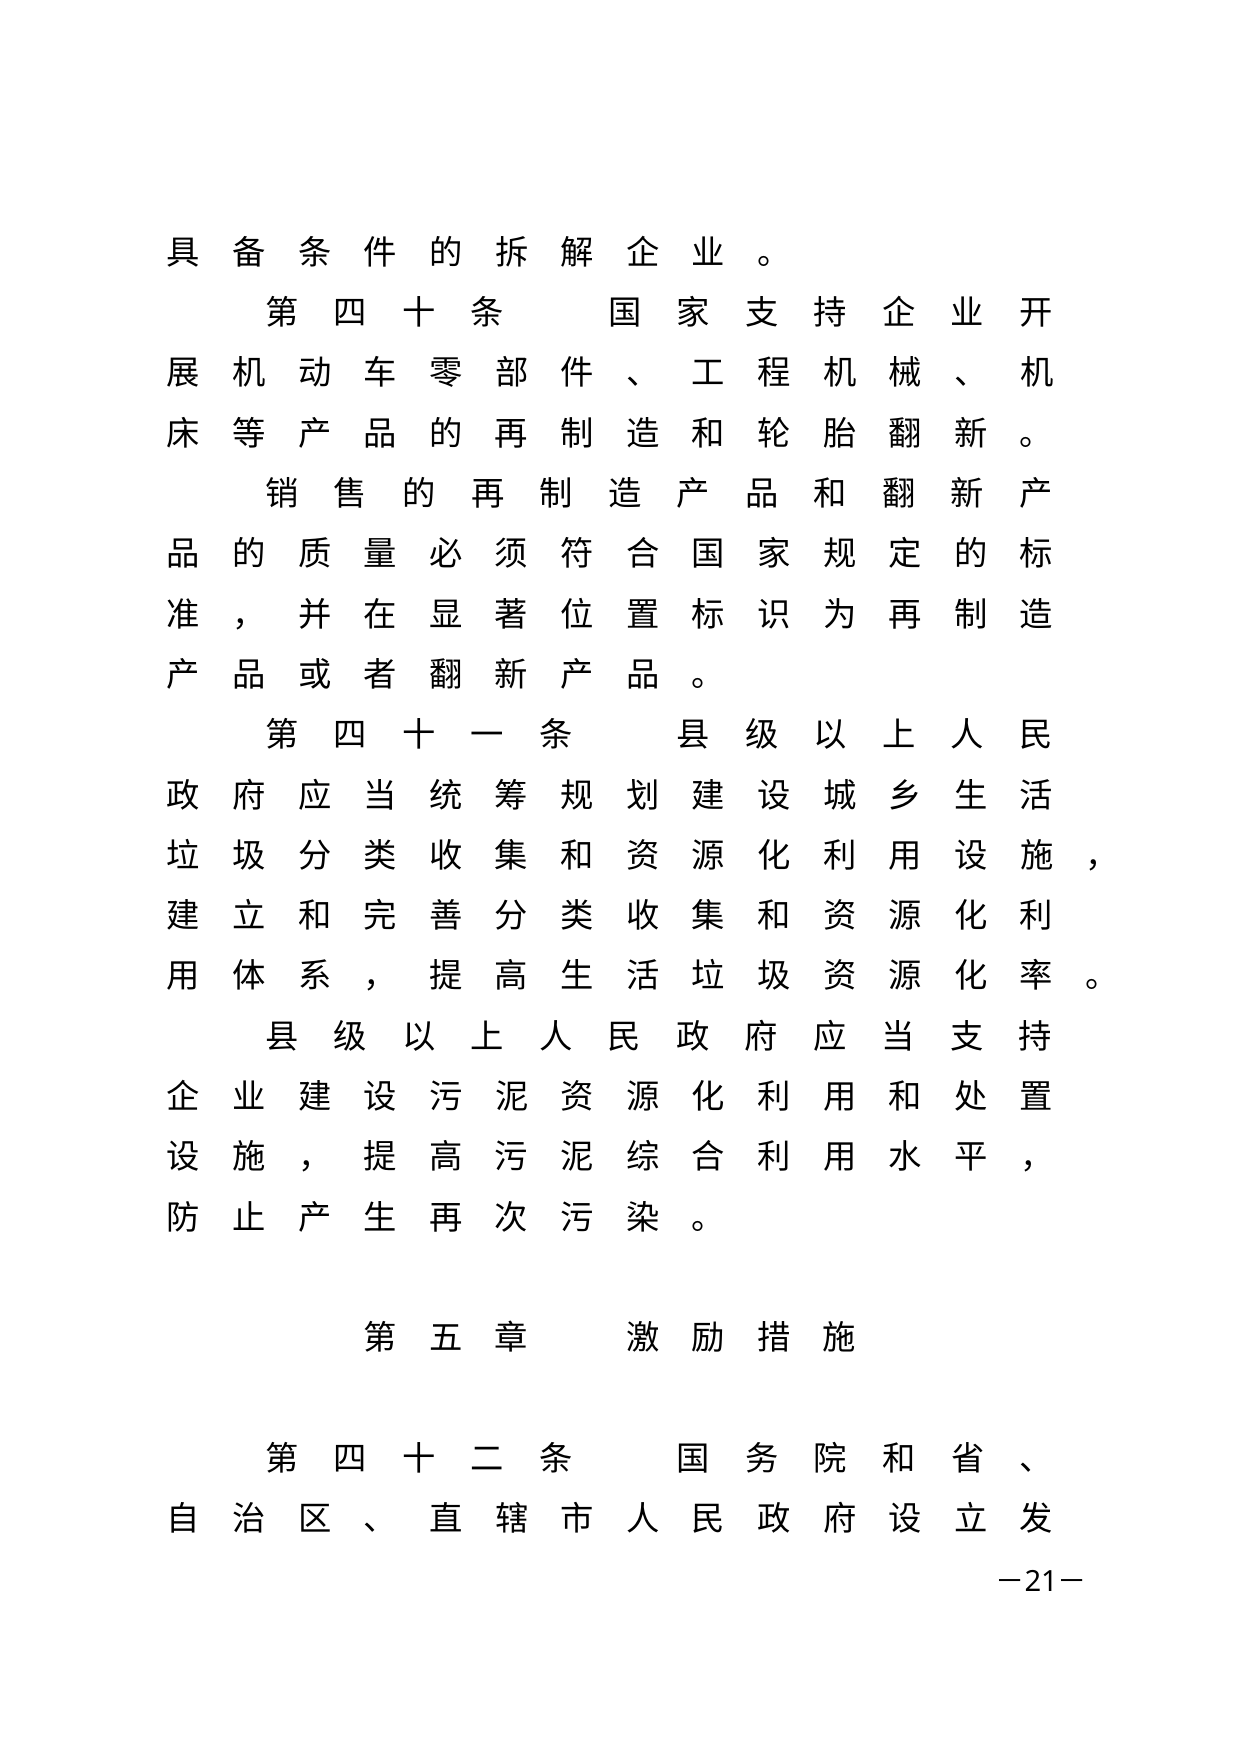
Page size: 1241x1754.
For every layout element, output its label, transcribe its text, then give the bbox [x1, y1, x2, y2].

text 第五章 激励措施 [167, 1305, 1085, 1365]
text 第四十条 国家支持企业开展机动车零部件、工程机械、机床等产品的再制造和轮胎翻新。 [167, 280, 1085, 461]
text 县级以上人民政府应当支持企业建设污泥资源化利用和处置设施，提高污泥综合利用水平，防止产生再次污染。 [167, 1003, 1085, 1245]
text 销售的再制造产品和翻新产品的质量必须符合国家规定的标准，并在显著位置标识为再制造产品或者翻新产品。 [167, 461, 1085, 702]
text 第四十一条 县级以上人民政府应当统筹规划建设城乡生活垃圾分类收集和资源化利用设施，建立和完善分类收集和资源化利用体系，提高生活垃圾资源化率。 [167, 702, 1085, 1003]
text 回收的电器电子产品，需要拆解和再生利用的，应当交售给具备条件的拆解企业。 [167, 219, 1085, 280]
text 第四十二条 国务院和省、自治区、直辖市人民政府设立发展循环经济的有关专项资金，支持循环经济的科技研究开发、循环经济技术和产品的示范与推广、重大循环经济项目的实施、发展循环经济的信息服务等。具体办法由国务院财政部门会同国务院循环经济发展综合管理等有关主管部门制定。 [167, 1426, 1085, 1546]
